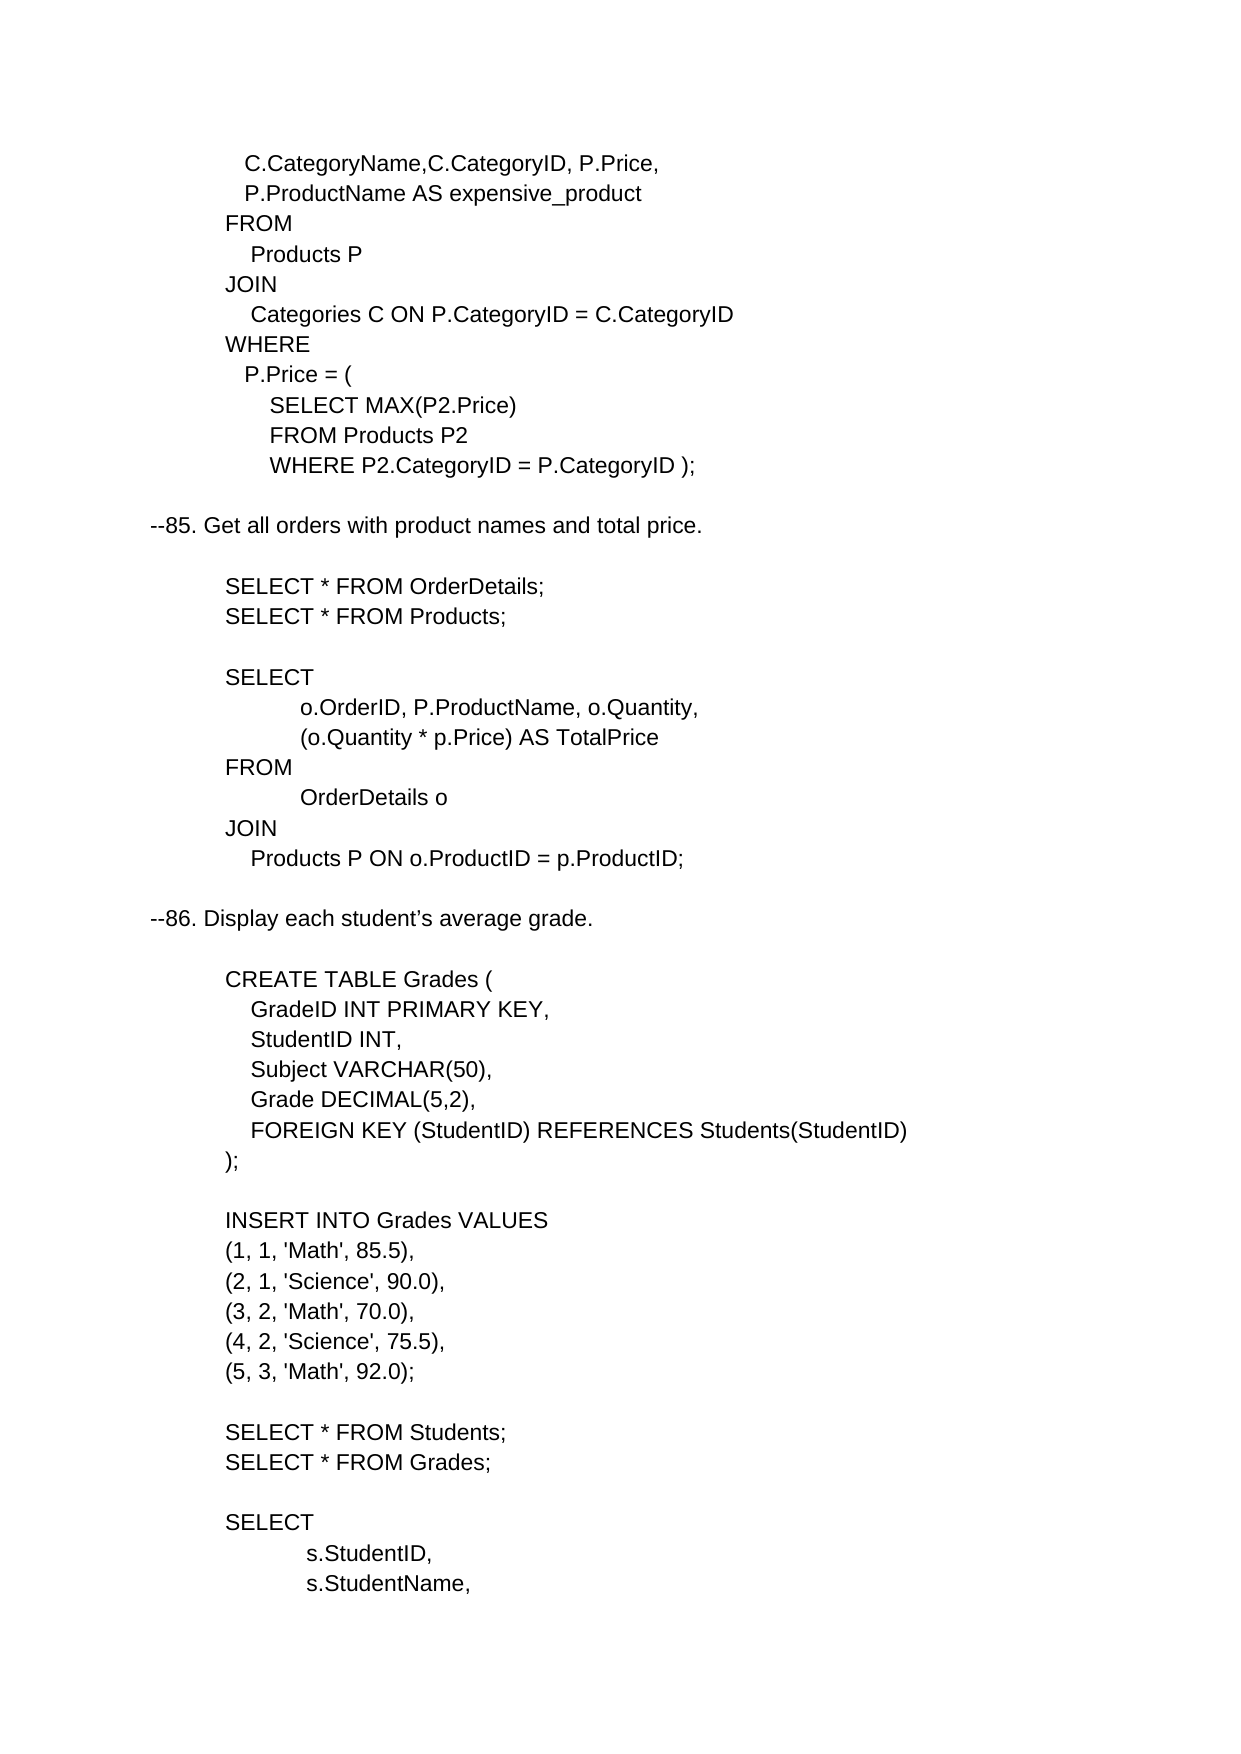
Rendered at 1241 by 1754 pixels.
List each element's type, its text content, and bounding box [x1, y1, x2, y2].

text SELECT * FROM Products; [225, 603, 1090, 629]
text P.ProductName AS expensive_product [225, 180, 1090, 207]
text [225, 301, 1090, 327]
text FOREIGN KEY (StudentID) REFERENCES Students(StudentID) [225, 1117, 1090, 1143]
text SELECT * FROM OrderDetails; [225, 573, 1090, 599]
text ); [225, 1147, 1090, 1173]
text (4, 2, 'Science', 75.5), [225, 1328, 1090, 1354]
text SELECT [225, 1509, 1090, 1536]
text Subject VARCHAR(50), [225, 1056, 1090, 1083]
text o.OrderID, P.ProductName, o.Quantity, [225, 694, 1090, 720]
text s.StudentName, [225, 1570, 1090, 1596]
text Products P ON o.ProductID = p.ProductID; [225, 845, 1090, 871]
text INSERT INTO Grades VALUES [225, 1207, 1090, 1234]
text CREATE TABLE Grades ( [225, 966, 1090, 992]
text (5, 3, 'Math', 92.0); [225, 1358, 1090, 1385]
text JOIN [225, 814, 1090, 841]
text OrderDetails o [225, 784, 1090, 811]
text FROM [225, 210, 1090, 237]
text Products P [225, 241, 1090, 267]
text P.Price = ( [225, 361, 1090, 388]
text FROM [225, 754, 1090, 781]
text (1, 1, 'Math', 85.5), [225, 1237, 1090, 1264]
text GradeID INT PRIMARY KEY, [225, 996, 1090, 1022]
text WHERE P2.CategoryID = P.CategoryID ); [225, 452, 1090, 478]
text SELECT [225, 663, 1090, 690]
text SELECT MAX(P2.Price) [225, 392, 1090, 418]
text --85. Get all orders with product names and total price. [150, 512, 1090, 539]
text Grade DECIMAL(5,2), [225, 1086, 1090, 1113]
text (3, 2, 'Math', 70.0), [225, 1298, 1090, 1324]
text (o.Quantity * p.Price) AS TotalPrice [225, 724, 1090, 750]
text FROM Products P2 [225, 422, 1090, 448]
text --86. Display each student’s average grade. [150, 905, 1090, 932]
text WHERE [225, 331, 1090, 358]
text StudentID INT, [225, 1026, 1090, 1052]
text SELECT * FROM Grades; [225, 1449, 1090, 1475]
text JOIN [225, 271, 1090, 297]
text s.StudentID, [225, 1539, 1090, 1566]
text (2, 1, 'Science', 90.0), [225, 1268, 1090, 1294]
text SELECT * FROM Students; [225, 1419, 1090, 1445]
text C.CategoryName,C.CategoryID, P.Price, [225, 150, 1090, 176]
